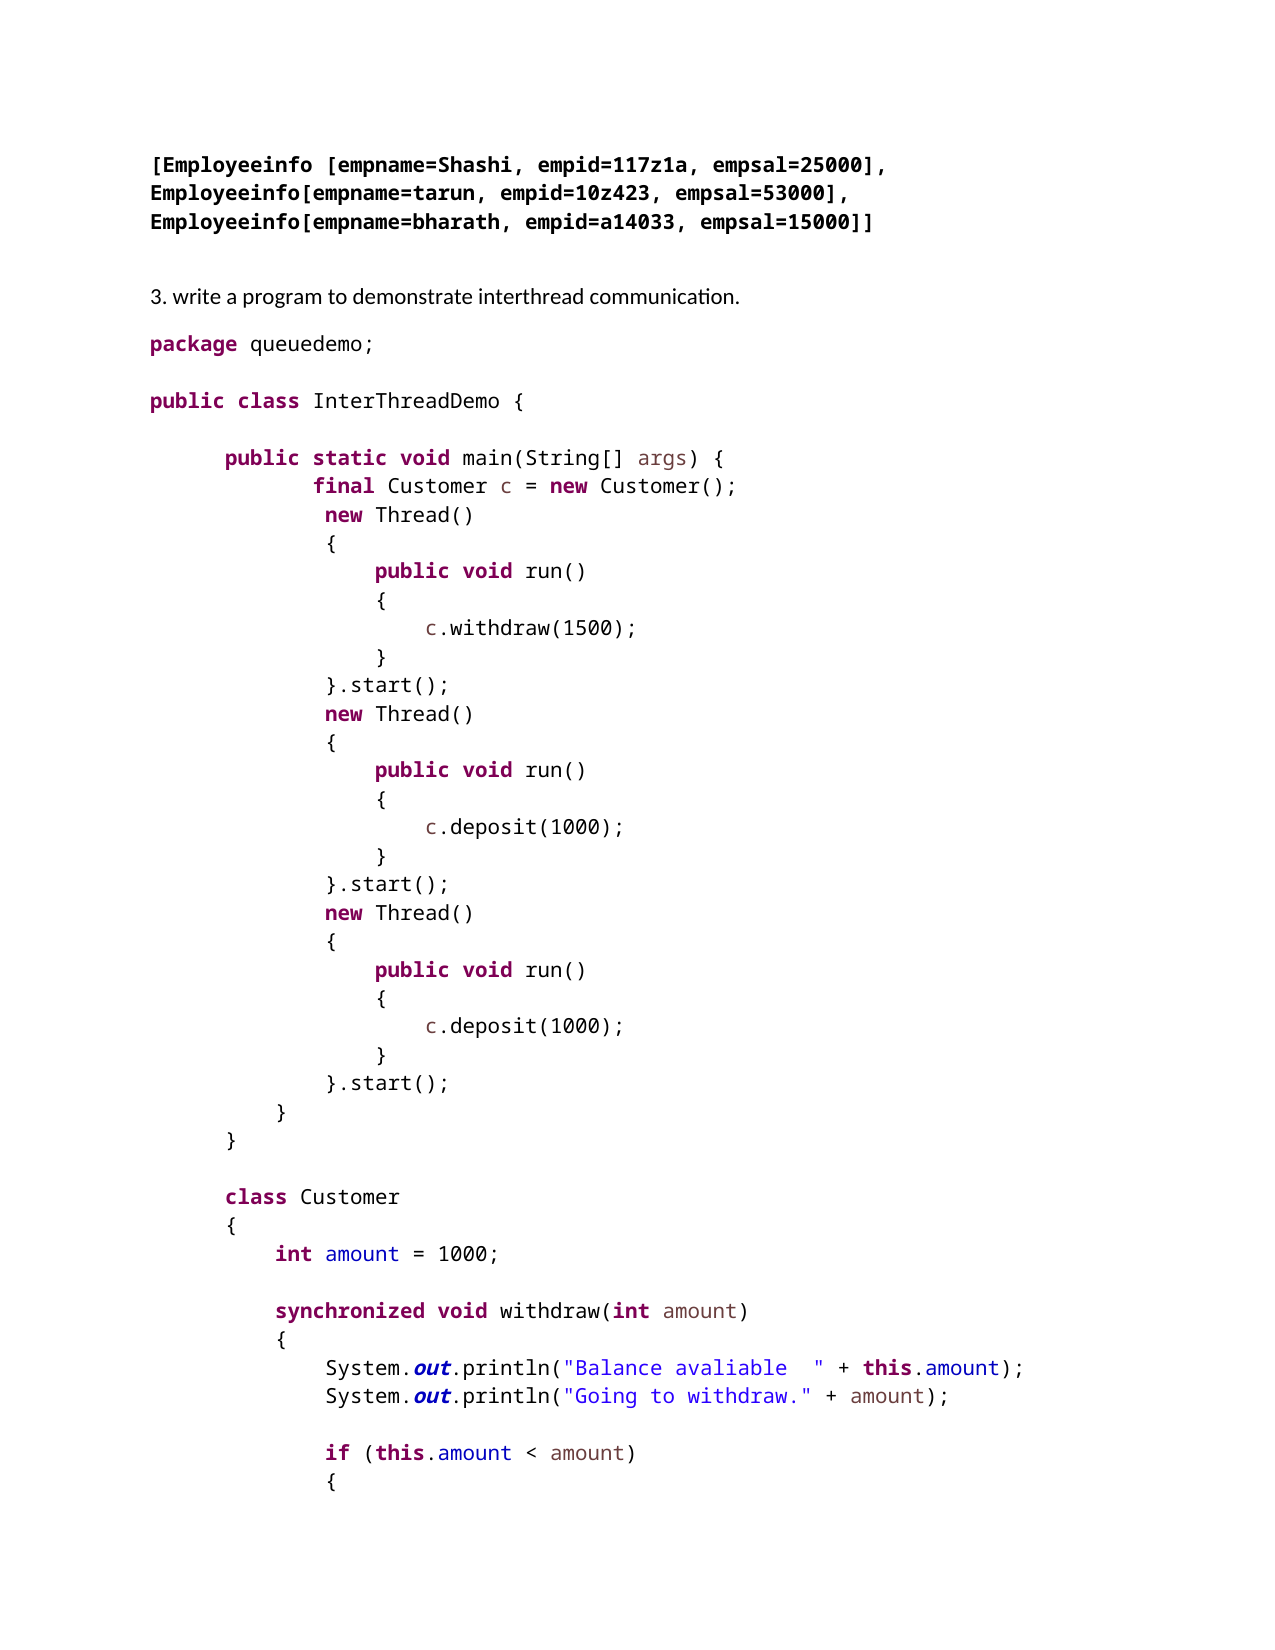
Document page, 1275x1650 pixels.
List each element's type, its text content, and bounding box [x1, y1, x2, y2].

text [Employeeinfo [empname=Shashi, empid=117z1a, empsal=25000], Employeeinfo[empname=tarun, empid=10z423, empsal=53000], Employeeinfo[empname=bharath, empid=a14033, empsal=15000]] [150, 150, 1125, 235]
text int amount = 1000; [150, 1239, 1125, 1267]
text } [150, 841, 1125, 869]
text { [150, 784, 1125, 812]
text c.withdraw(1500); [150, 613, 1125, 642]
text new Thread() [150, 898, 1125, 926]
text } [150, 1040, 1125, 1068]
text { [150, 983, 1125, 1012]
text class Customer [150, 1182, 1125, 1211]
text { [150, 528, 1125, 557]
text } [150, 1097, 1125, 1125]
text System.out.println("Going to withdraw." + amount); [150, 1381, 1125, 1410]
text }.start(); [150, 670, 1125, 699]
text public static void main(String[] args) { [150, 443, 1125, 471]
text public void run() [150, 557, 1125, 585]
text c.deposit(1000); [150, 1012, 1125, 1040]
text new Thread() [150, 699, 1125, 727]
text } [150, 1125, 1125, 1154]
text { [150, 926, 1125, 955]
text package queuedemo; [150, 329, 1125, 357]
text public void run() [150, 756, 1125, 784]
text 3. write a program to demonstrate interthread communication. [150, 282, 1125, 310]
text c.deposit(1000); [150, 812, 1125, 841]
text System.out.println("Balance avaliable " + this.amount); [150, 1353, 1125, 1381]
text if (this.amount < amount) [150, 1438, 1125, 1467]
text }.start(); [150, 1068, 1125, 1097]
text } [150, 642, 1125, 670]
text final Customer c = new Customer(); [150, 471, 1125, 500]
text public void run() [150, 955, 1125, 983]
text public class InterThreadDemo { [150, 386, 1125, 414]
text }.start(); [150, 869, 1125, 898]
text new Thread() [150, 500, 1125, 528]
text { [150, 1211, 1125, 1239]
text { [150, 1324, 1125, 1353]
text synchronized void withdraw(int amount) [150, 1296, 1125, 1324]
text { [150, 1467, 1125, 1495]
text { [150, 727, 1125, 756]
text { [150, 585, 1125, 613]
